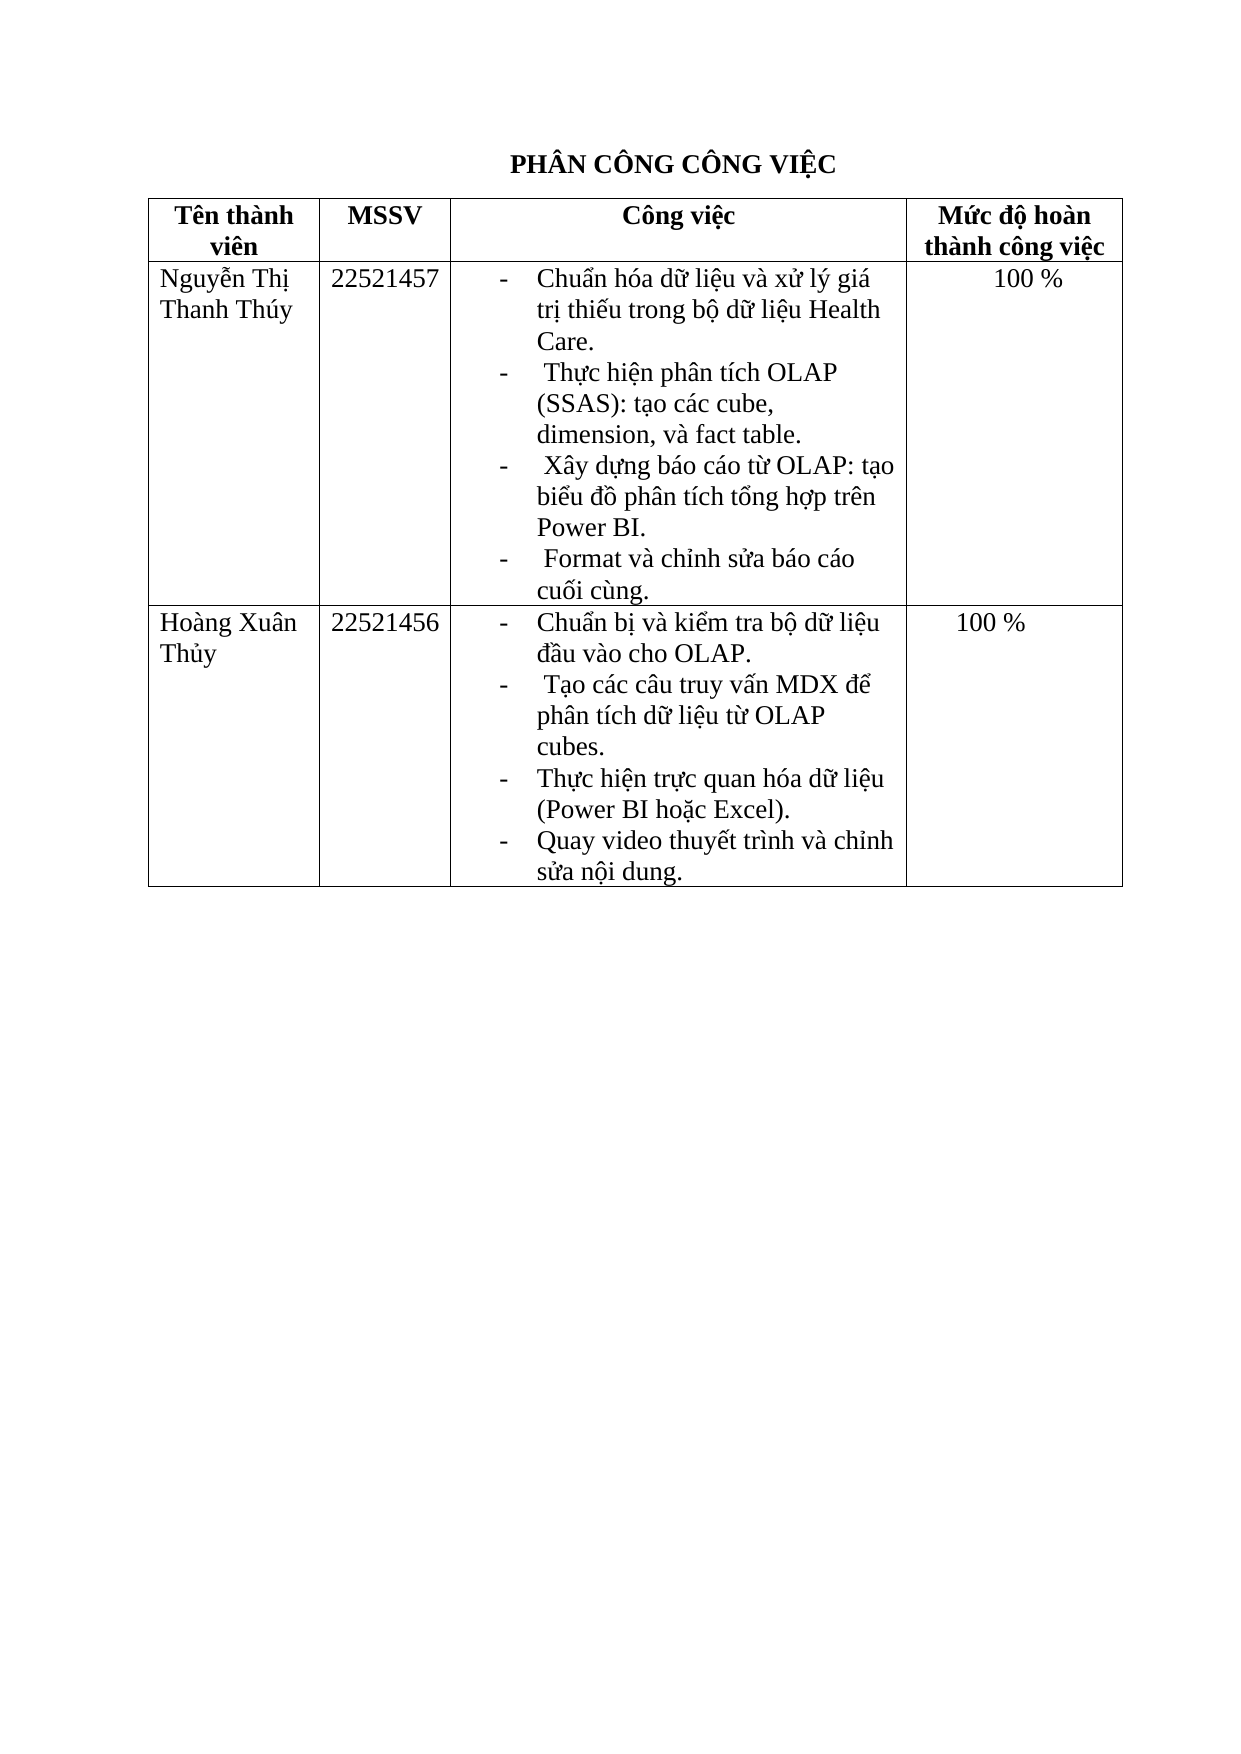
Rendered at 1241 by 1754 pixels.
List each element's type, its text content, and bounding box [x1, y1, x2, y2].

text PHÂNPHÂN CÔNG CÔNG VIỆC [148, 148, 1122, 179]
table_header Mức độ hoàn thành công việc [907, 199, 1122, 261]
table_cell 100 % [907, 262, 1122, 605]
table_cell Nguyễn Thị Thanh Thúy [149, 262, 319, 605]
table_cell Chuẩn hóa dữ liệu và xử lý giá trị thiếu trong bộ dữ liệu Health Care. Thực hiện phân tích OLAP (SSAS): tạo các cube, dimension, và fact table. Xây dựng báo cáo từ OLAP: tạo biểu đồ phân tích tổng hợp trên Power BI. Format và chỉnh sửa báo cáo cuối cùng. [451, 262, 906, 605]
table_cell 100 % [907, 606, 1122, 886]
table_cell Chuẩn bị và kiểm tra bộ dữ liệu đầu vào cho OLAP. Tạo các câu truy vấn MDX để phân tích dữ liệu từ OLAP cubes. Thực hiện trực quan hóa dữ liệu (Power BI hoặc Excel). Quay video thuyết trình và chỉnh sửa nội dung. [451, 606, 906, 886]
table_header Tên thành viên [149, 199, 319, 261]
table_cell 22521456 [320, 606, 450, 886]
table_cell Hoàng Xuân Thủy [149, 606, 319, 886]
table_cell 22521457 [320, 262, 450, 605]
table_header MSSV [320, 199, 450, 261]
table_header Công việc [451, 199, 906, 261]
